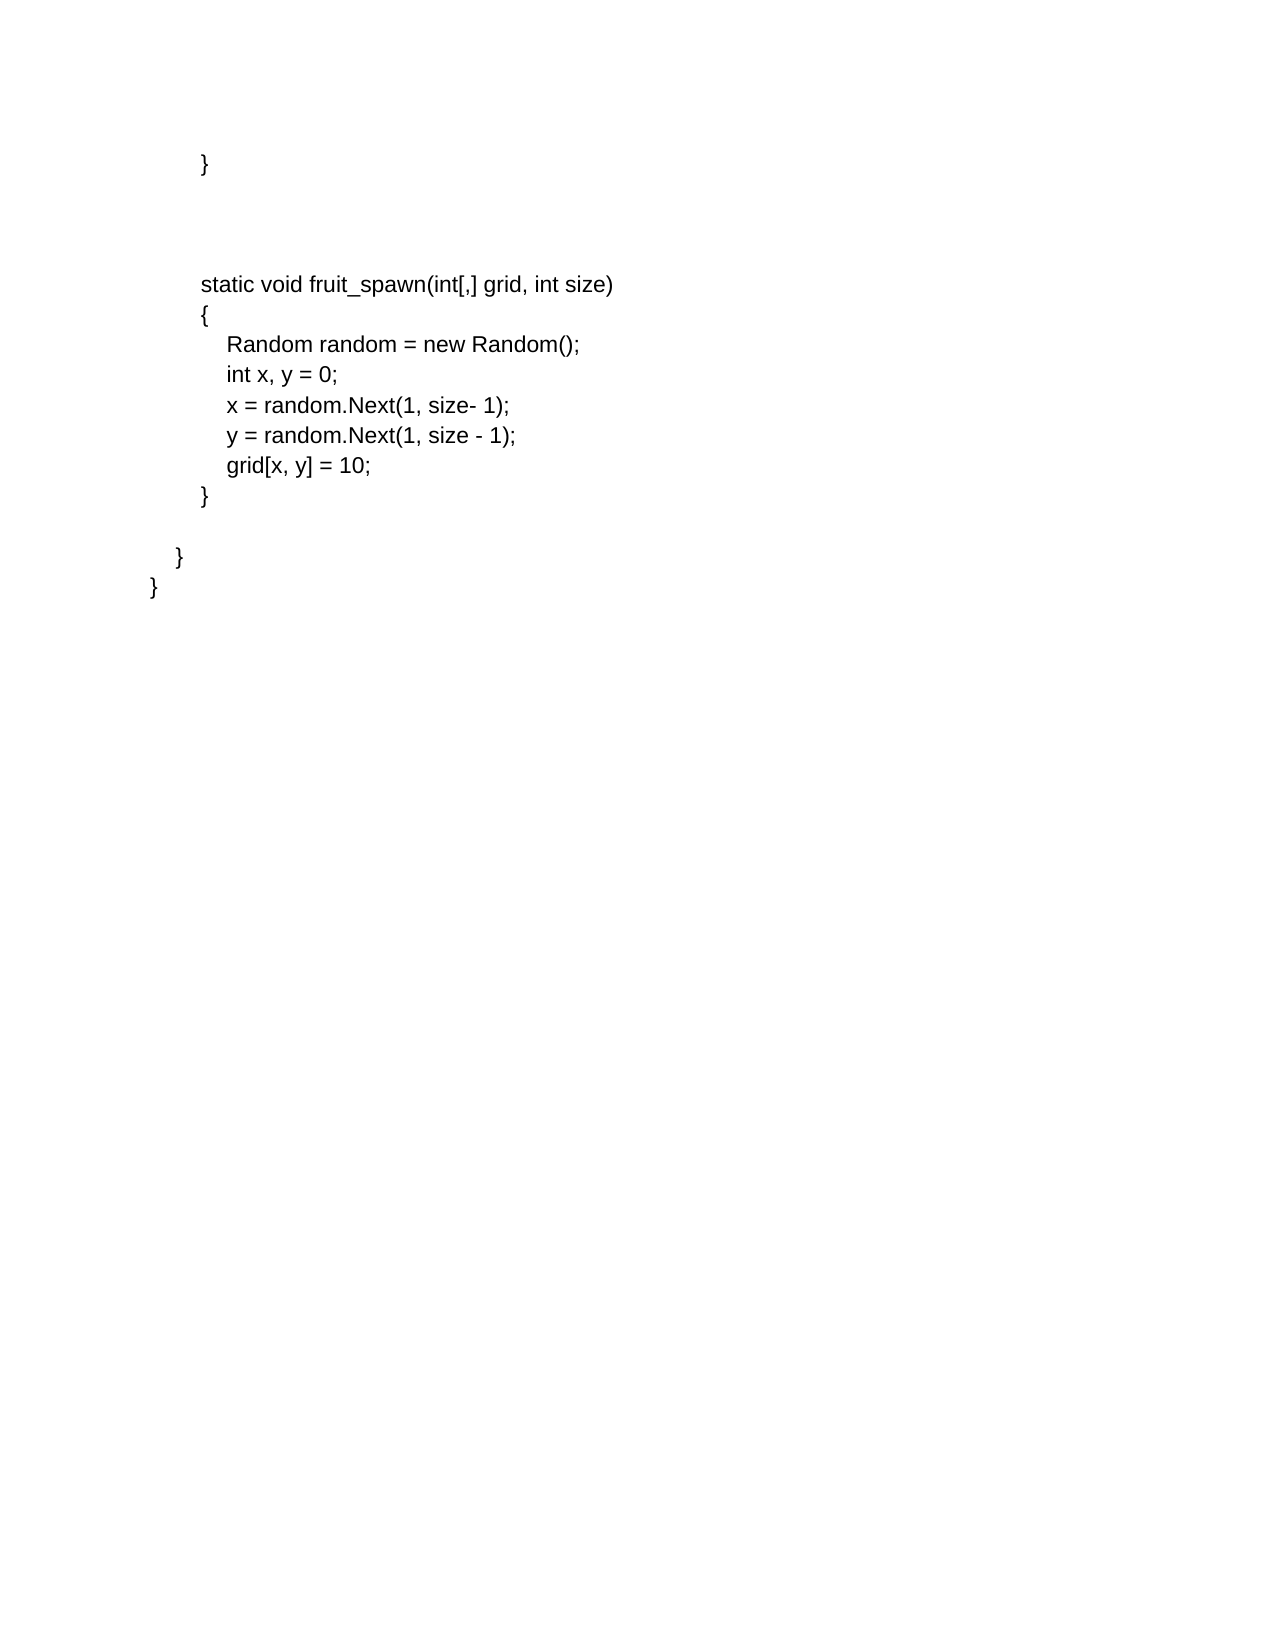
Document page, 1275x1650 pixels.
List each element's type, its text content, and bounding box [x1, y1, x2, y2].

text grid[x, y] = 10; [150, 452, 1125, 478]
text { [150, 301, 1125, 327]
text } [150, 573, 1125, 599]
text } [150, 482, 1125, 509]
text } [150, 543, 1125, 569]
text static void fruit_spawn(int[,] grid, int size) [150, 271, 1125, 297]
text x = random.Next(1, size- 1); [150, 392, 1125, 418]
text y = random.Next(1, size - 1); [150, 422, 1125, 448]
text int x, y = 0; [150, 361, 1125, 388]
text Random random = new Random(); [150, 331, 1125, 358]
text } [150, 150, 1125, 176]
